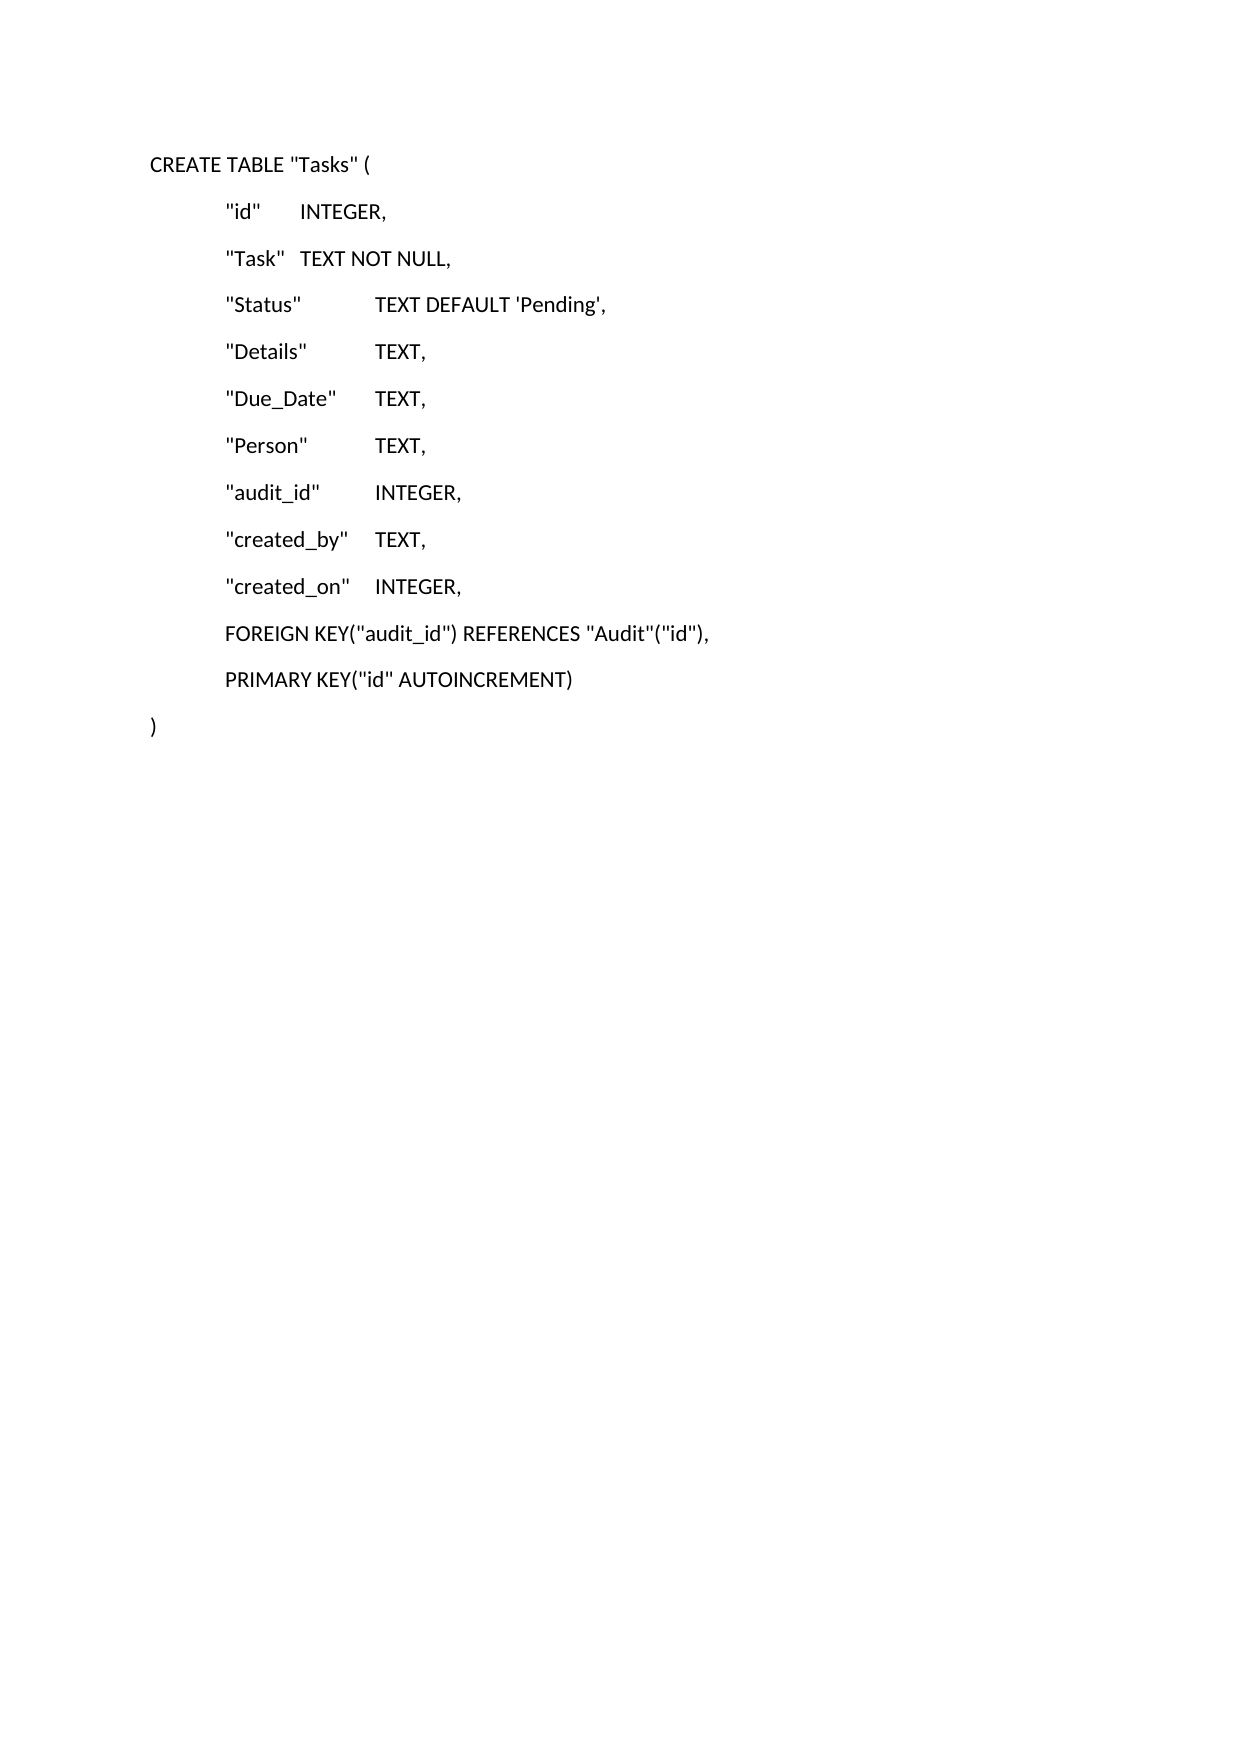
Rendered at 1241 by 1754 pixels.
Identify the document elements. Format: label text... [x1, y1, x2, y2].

text "id" INTEGER, [150, 197, 1090, 225]
text "Task" TEXT NOT NULL, [150, 244, 1090, 272]
text "Details" TEXT, [150, 337, 1090, 366]
text "Due_Date" TEXT, [150, 384, 1090, 412]
text ) [150, 712, 1090, 741]
text CREATE TABLE "Tasks" ( [150, 150, 1090, 178]
text "Status" TEXT DEFAULT 'Pending', [150, 291, 1090, 319]
text PRIMARY KEY("id" AUTOINCREMENT) [150, 666, 1090, 694]
text "Person" TEXT, [150, 431, 1090, 459]
text "created_on" INTEGER, [150, 572, 1090, 600]
text FOREIGN KEY("audit_id") REFERENCES "Audit"("id"), [150, 619, 1090, 647]
text "audit_id" INTEGER, [150, 478, 1090, 506]
text "created_by" TEXT, [150, 525, 1090, 553]
